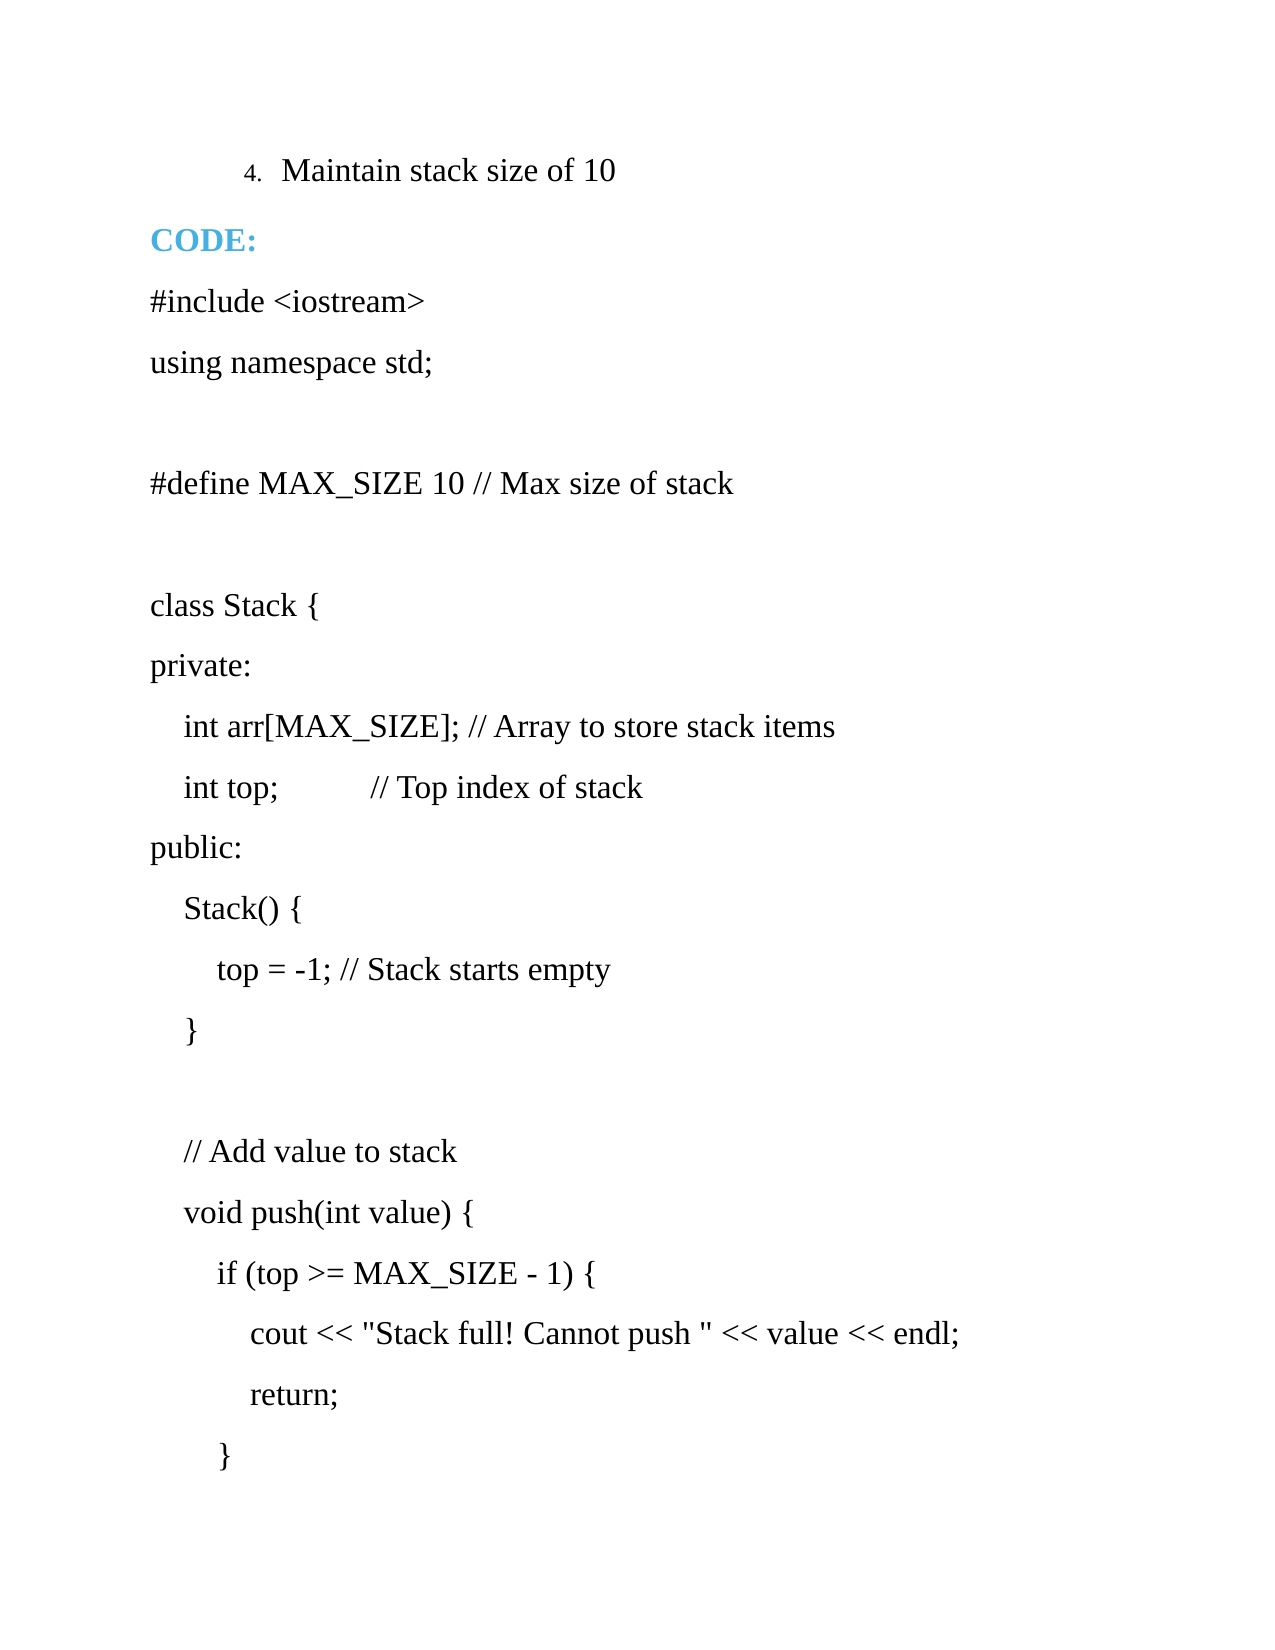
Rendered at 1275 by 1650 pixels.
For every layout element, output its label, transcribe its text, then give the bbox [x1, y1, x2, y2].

text int arr[MAX_SIZE]; // Array to store stack items [150, 706, 1125, 745]
text private: [150, 646, 1125, 684]
text return; [150, 1374, 1125, 1413]
text if (top >= MAX_SIZE - 1) { [150, 1253, 1125, 1291]
text int top; // Top index of stack [150, 767, 1125, 805]
text Stack() { [150, 888, 1125, 927]
text // Add value to stack [150, 1131, 1125, 1170]
text top = -1; // Stack starts empty [150, 949, 1125, 988]
text } [150, 1010, 1125, 1048]
text CODE: [150, 221, 1125, 259]
text public: [150, 828, 1125, 866]
text void push(int value) { [150, 1192, 1125, 1231]
list Maintain stack size of 10 [244, 150, 1125, 188]
text cout << "Stack full! Cannot push " << value << endl; [150, 1314, 1125, 1352]
text } [150, 1435, 1125, 1473]
text class Stack { [150, 585, 1125, 623]
text #include <iostream> [150, 281, 1125, 319]
text using namespace std; [150, 342, 1125, 380]
text #define MAX_SIZE 10 // Max size of stack [150, 463, 1125, 502]
